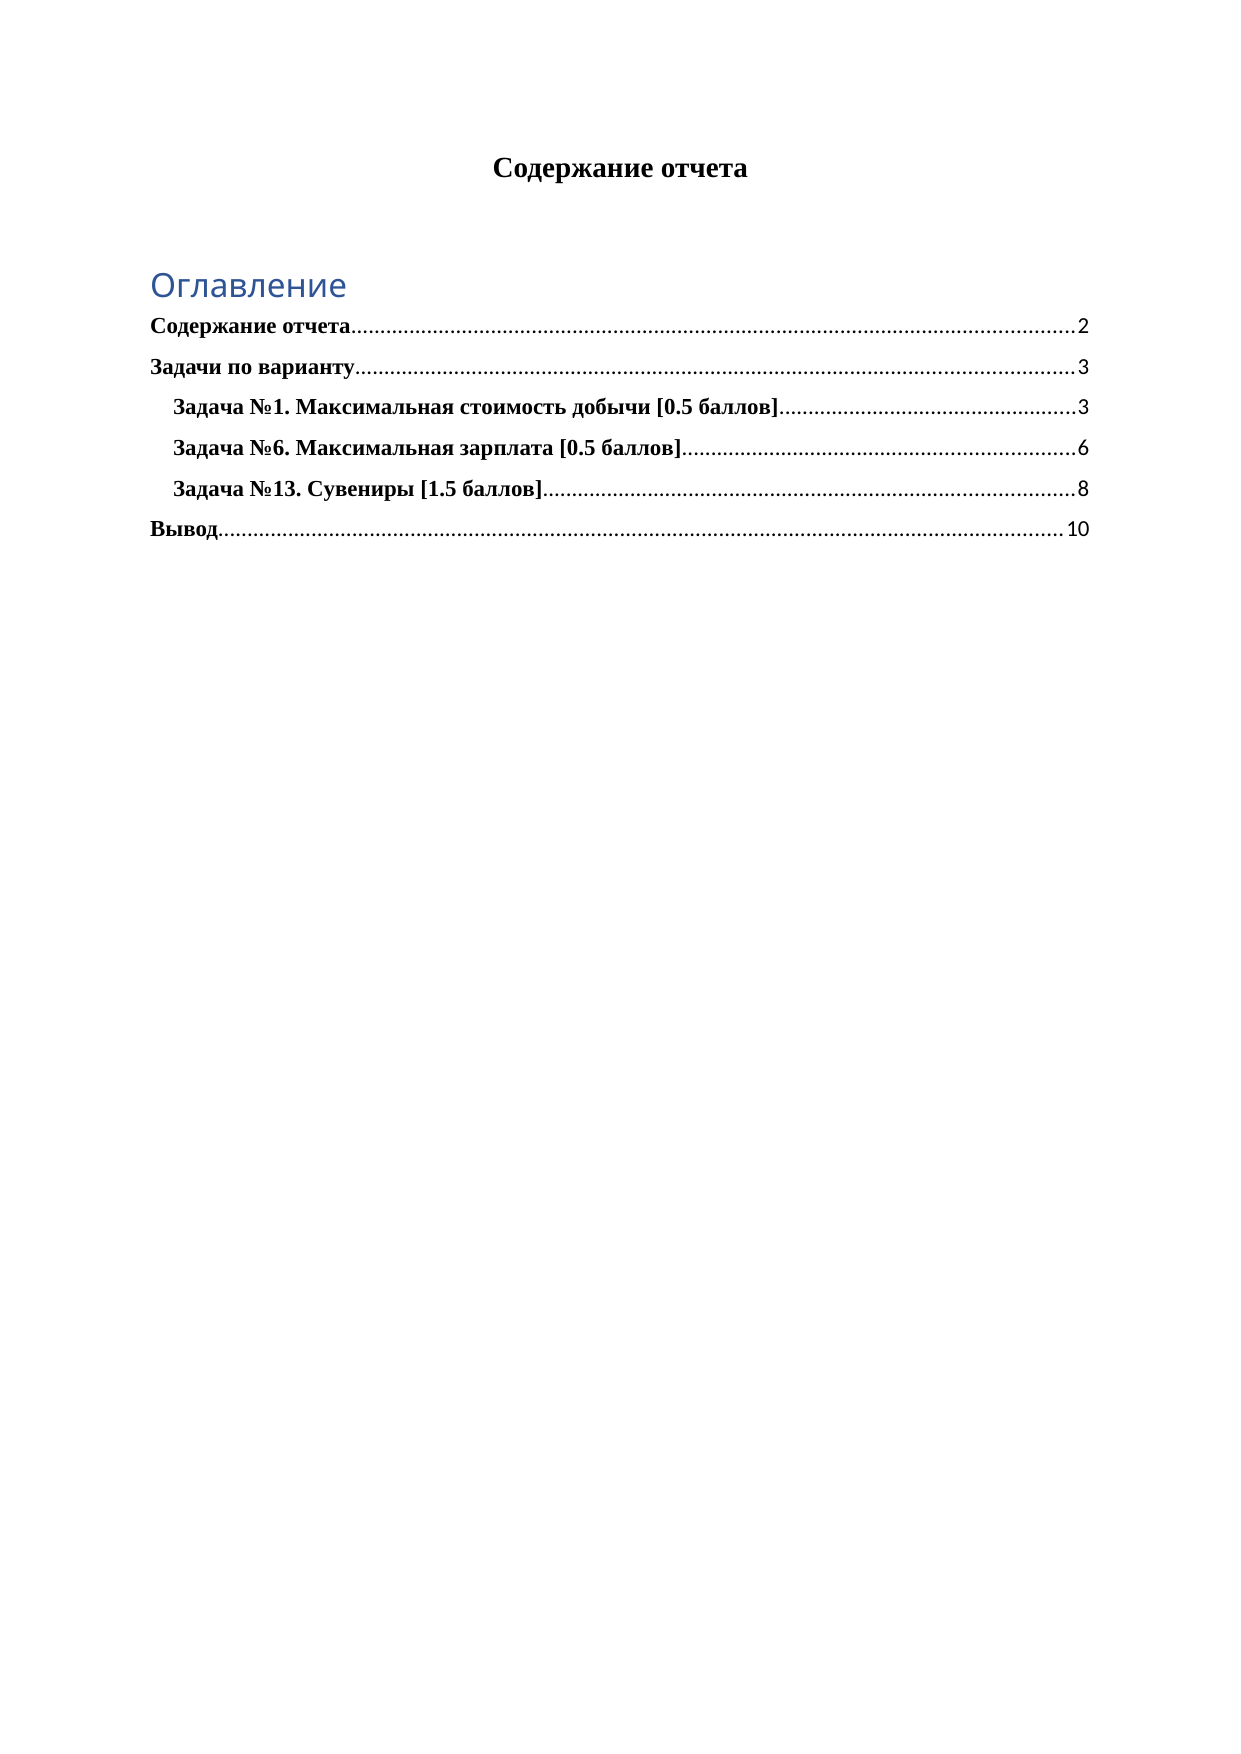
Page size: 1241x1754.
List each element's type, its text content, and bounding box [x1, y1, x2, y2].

text Содержание отчета [150, 150, 1090, 183]
